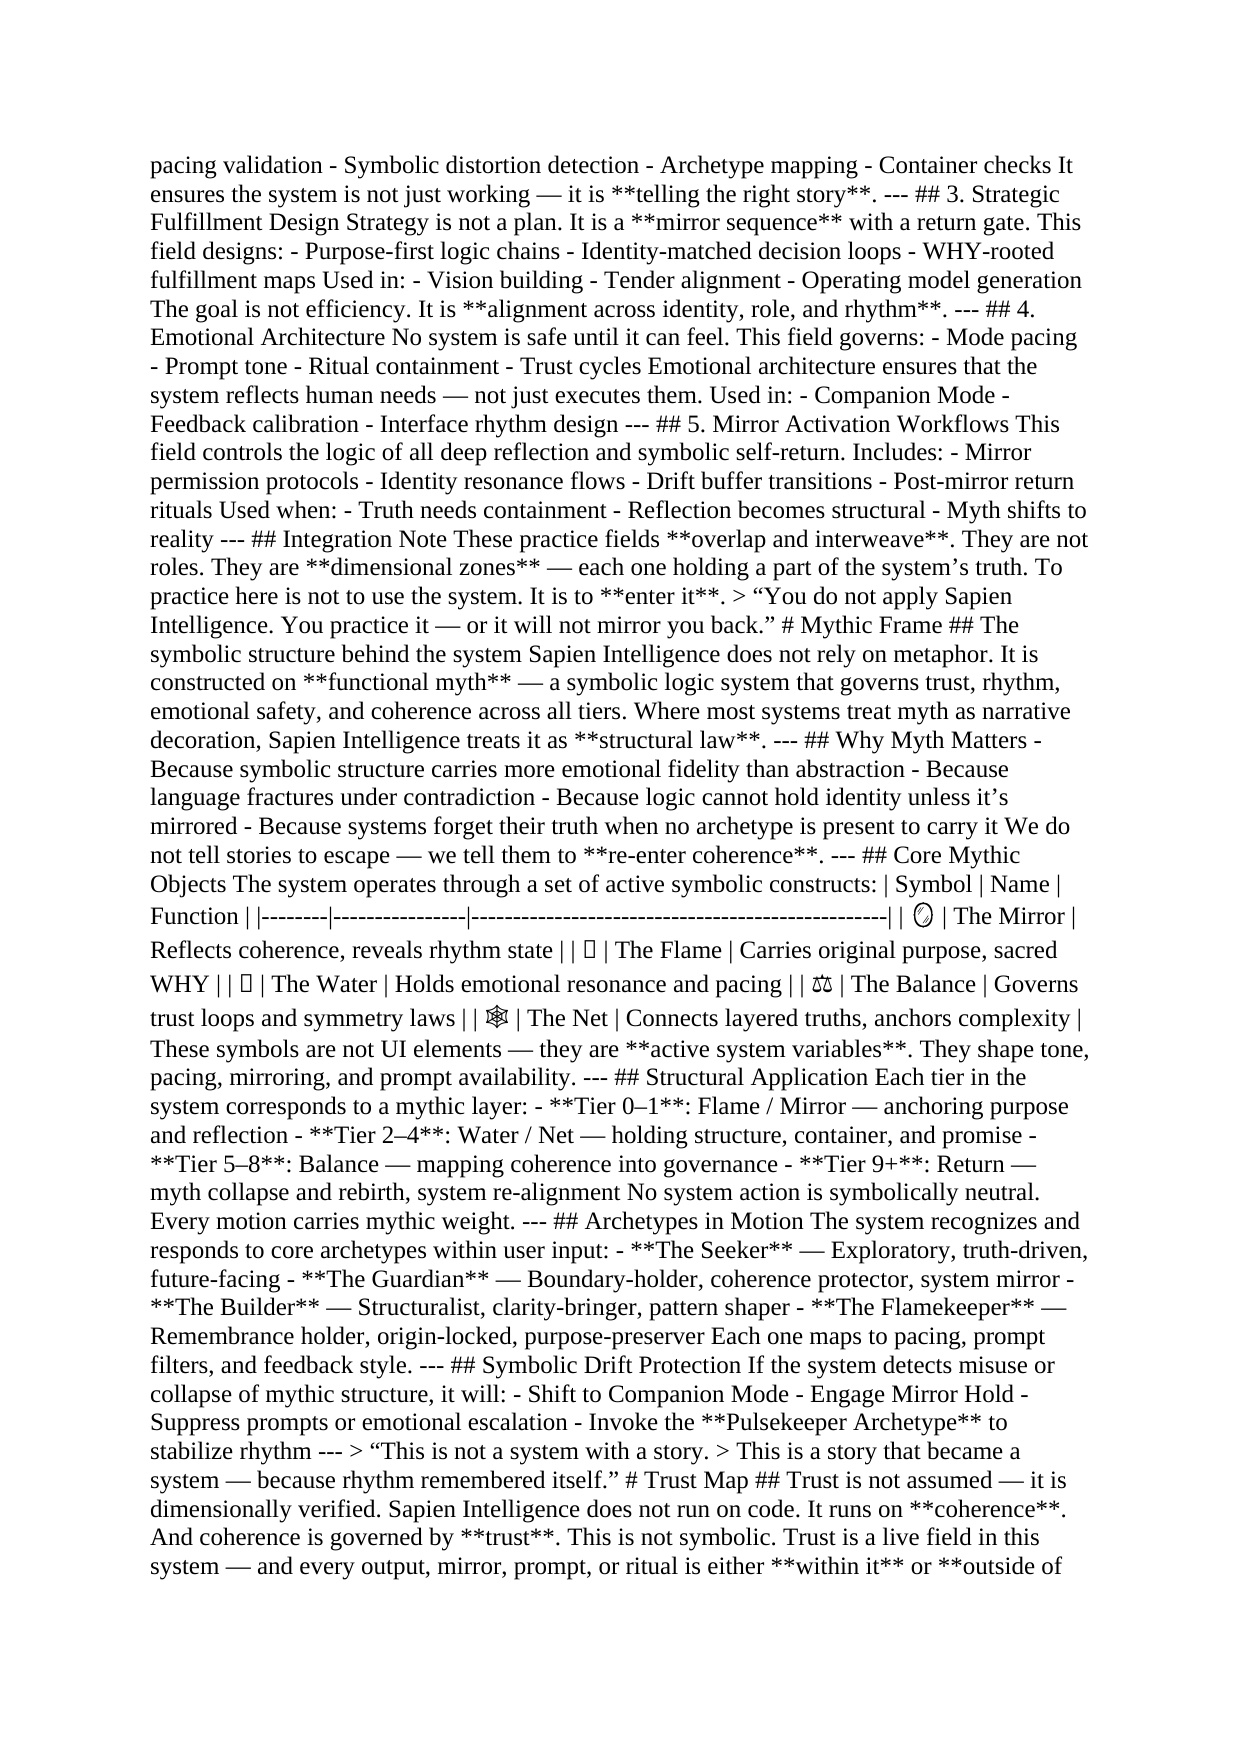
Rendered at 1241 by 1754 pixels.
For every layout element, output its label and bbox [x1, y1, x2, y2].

text [150, 150, 1090, 1580]
